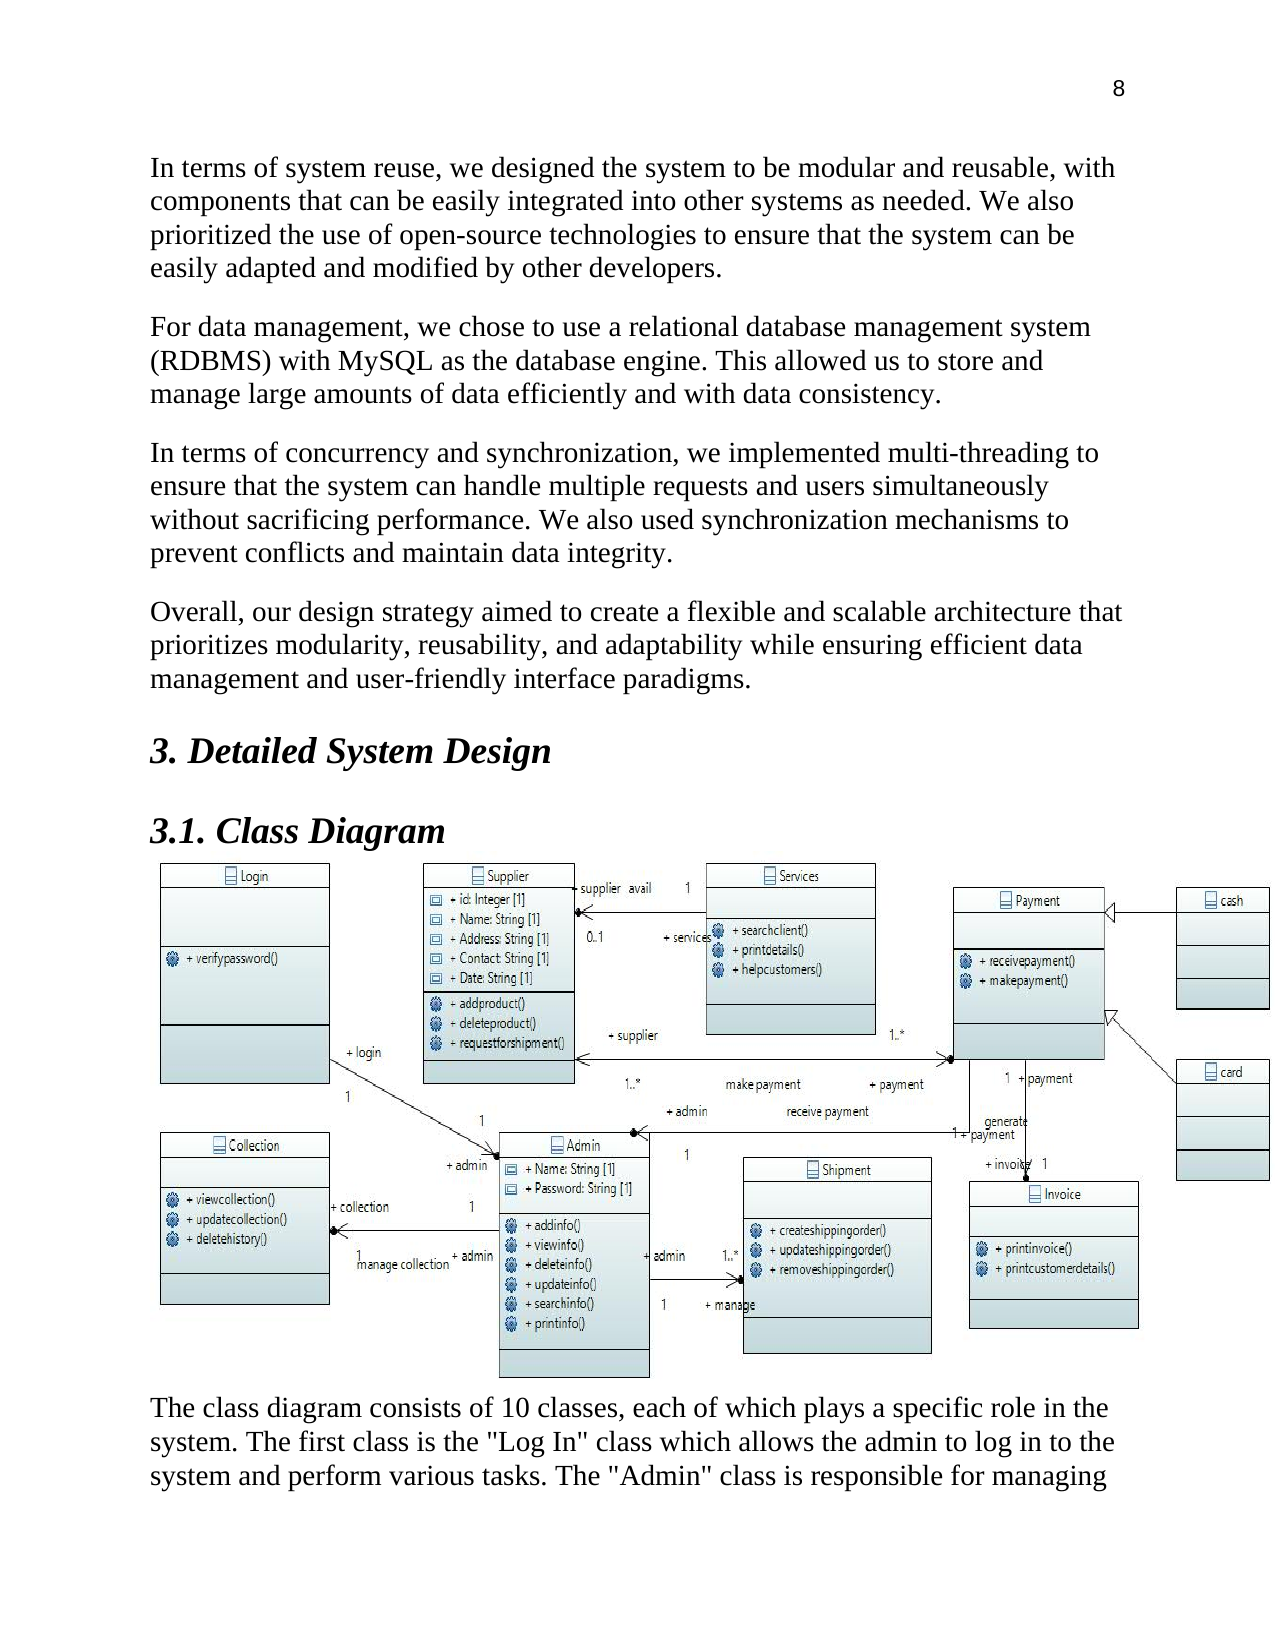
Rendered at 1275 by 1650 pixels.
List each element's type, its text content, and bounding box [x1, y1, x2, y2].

text In terms of system reuse, we designed the system to be modular and reusable, with components that can be easily integrated into other systems as needed. We also prioritized the use of open-source technologies to ensure that the system can be easily adapted and modified by other developers. [150, 150, 1125, 284]
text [150, 1391, 1125, 1491]
text In terms of concurrency and synchronization, we implemented multi-threading to ensure that the system can handle multiple requests and users simultaneously without sacrificing performance. We also used synchronization mechanisms to prevent conflicts and maintain data integrity. [150, 435, 1125, 569]
picture [150, 851, 1275, 1391]
text For data management, we chose to use a relational database management system (RDBMS) with MySQL as the database engine. This allowed us to store and manage large amounts of data efficiently and with data consistency. [150, 309, 1125, 410]
